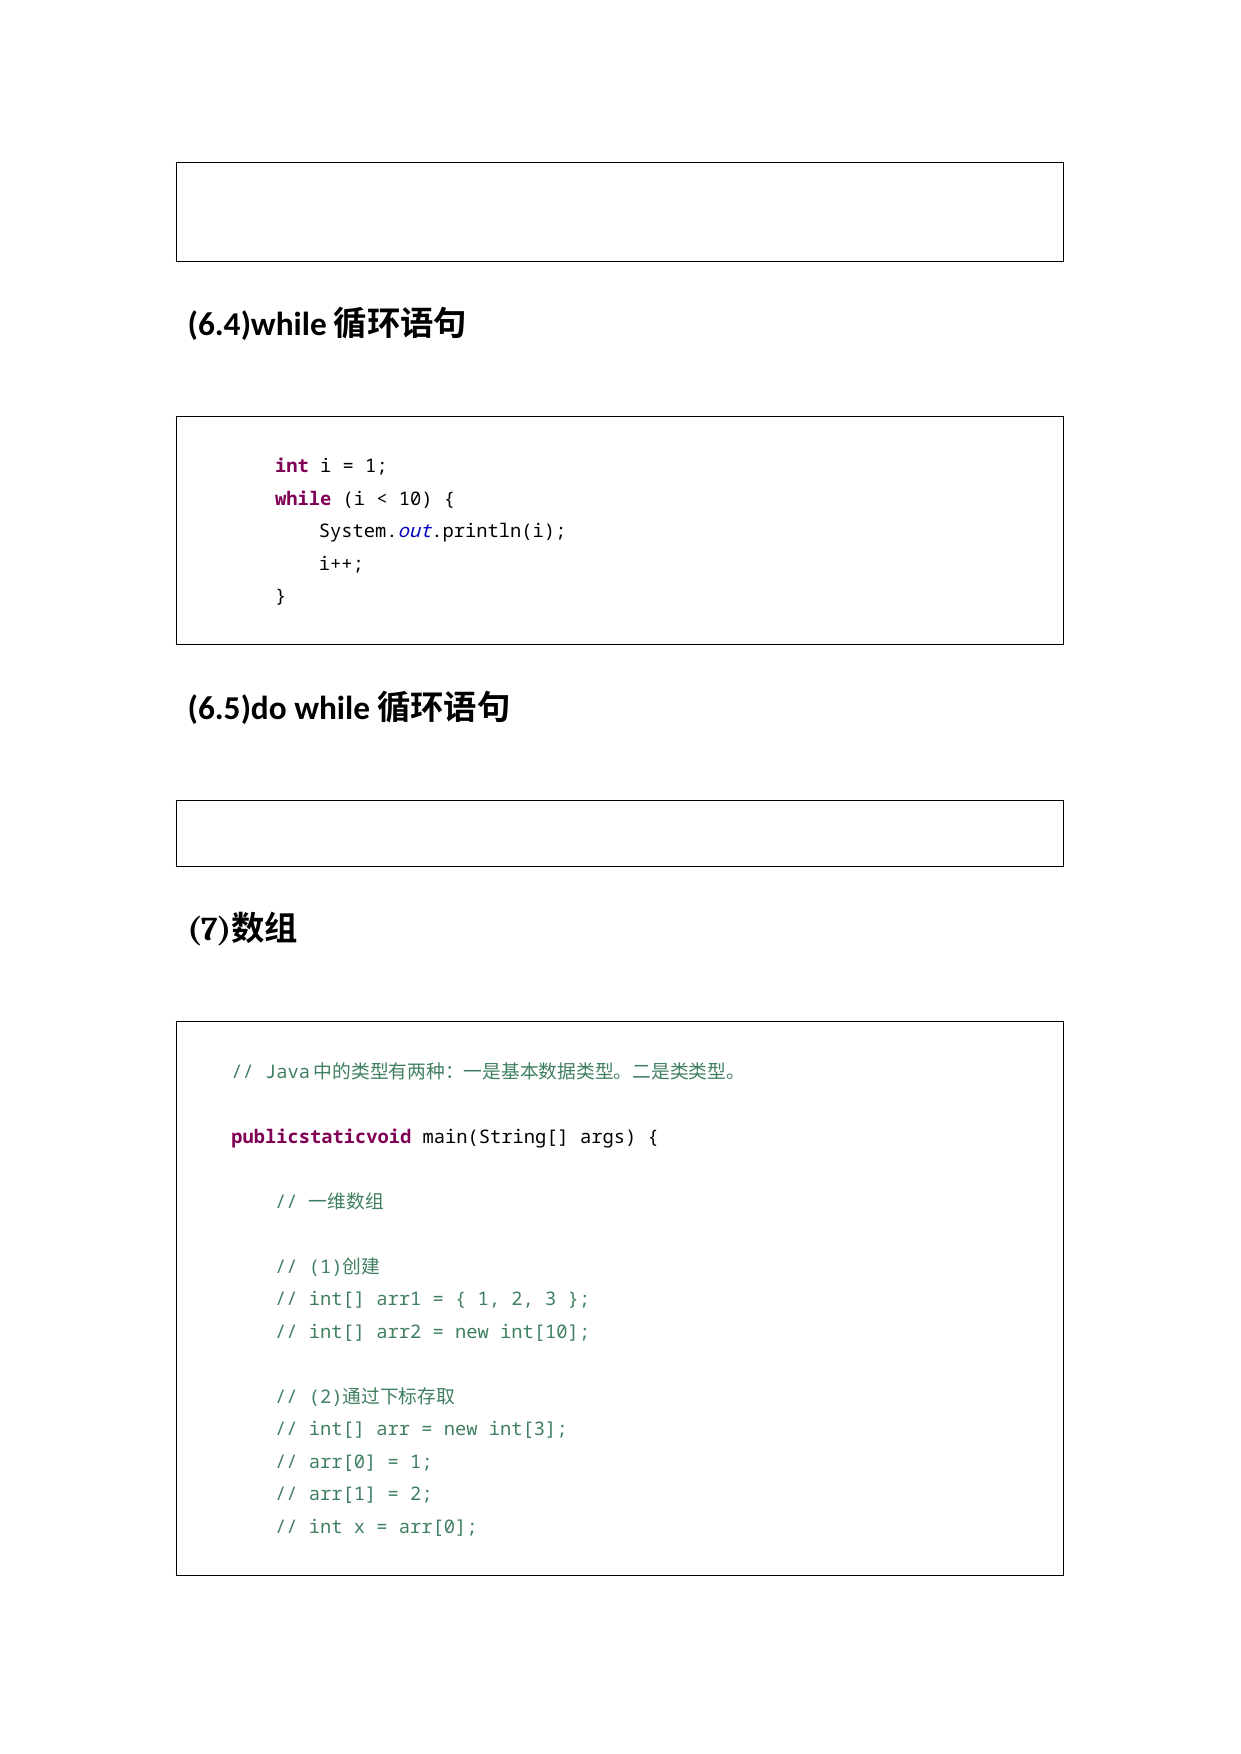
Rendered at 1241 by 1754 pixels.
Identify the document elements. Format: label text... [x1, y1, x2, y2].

subtitle (6.4)while循环语句 [187, 289, 1053, 354]
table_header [177, 163, 1063, 261]
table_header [177, 1022, 1063, 1574]
subtitle (7)数组 [187, 894, 1053, 959]
subtitle (6.5)do while循环语句 [187, 672, 1053, 737]
table_header [177, 801, 1063, 866]
table_header int i = 1; while (i < 10) { System.out.println(i); i++; } [177, 417, 1063, 644]
